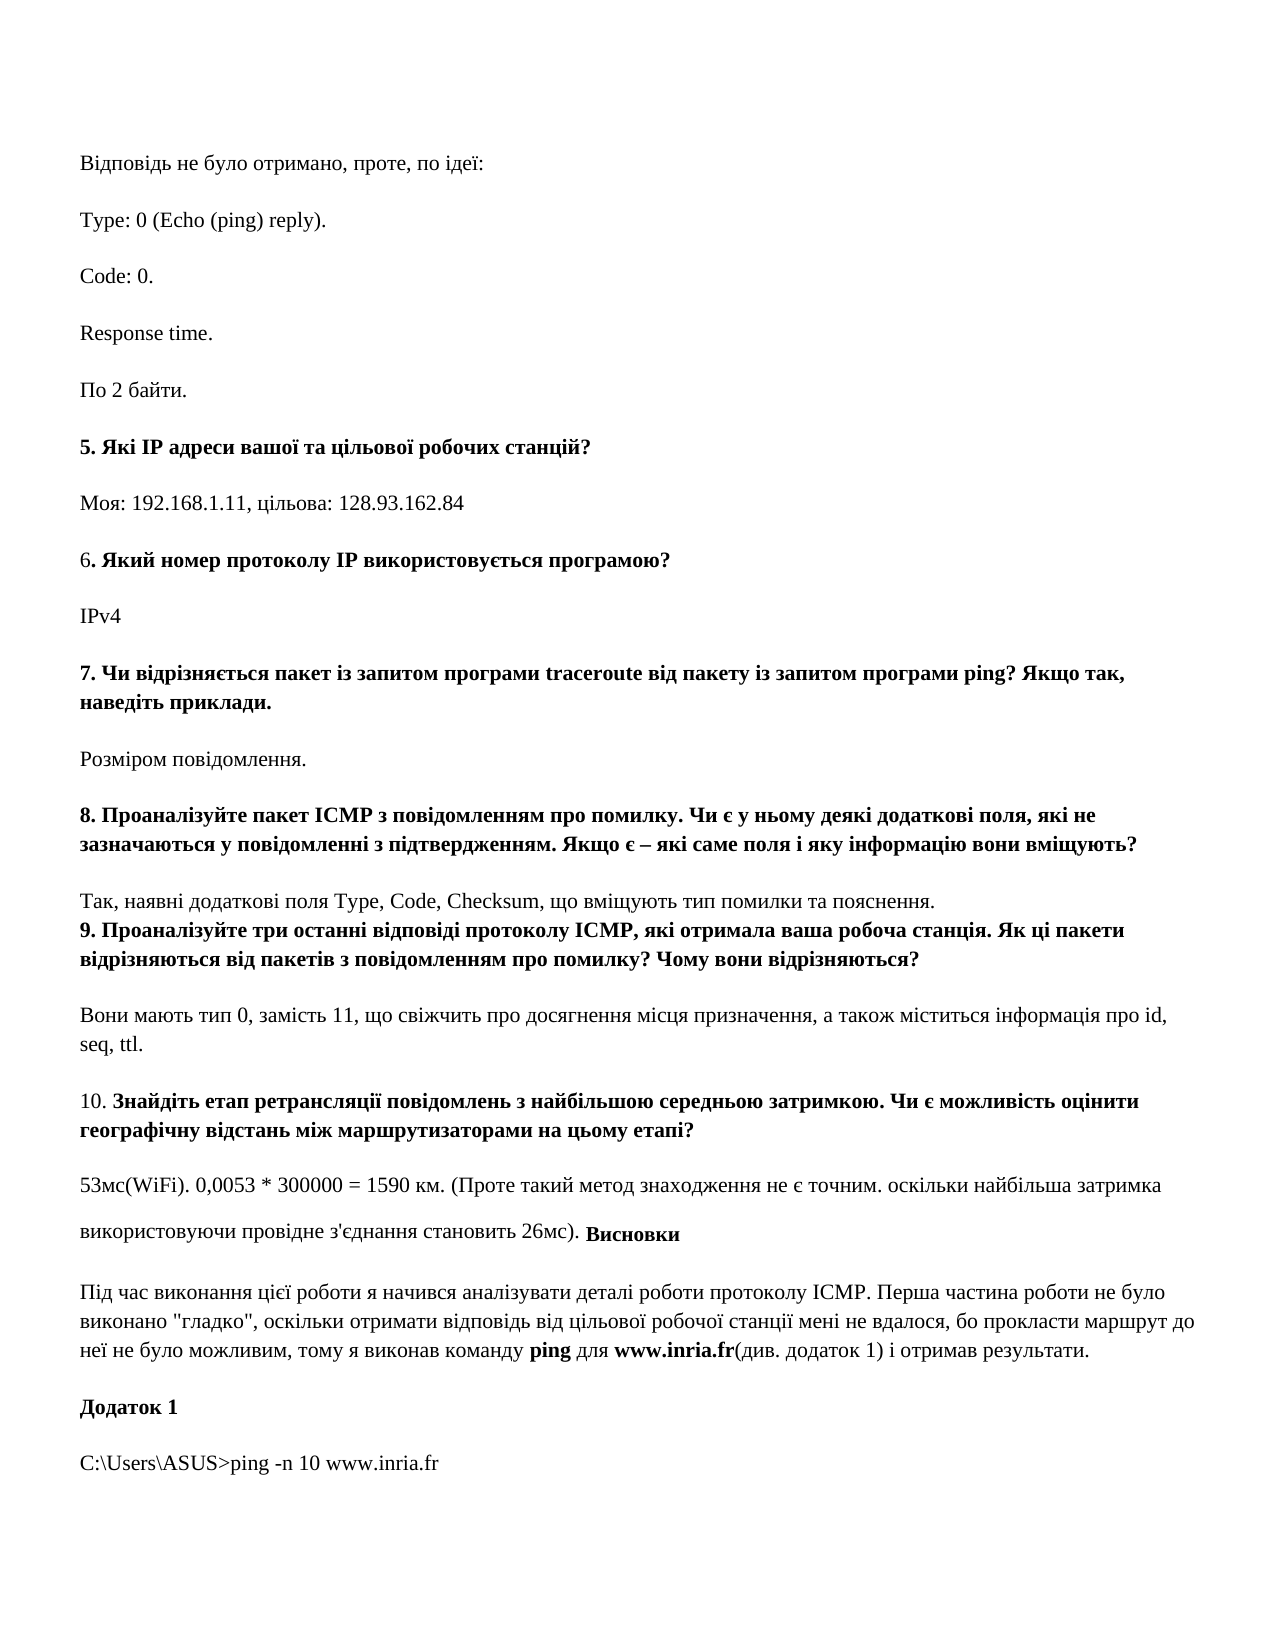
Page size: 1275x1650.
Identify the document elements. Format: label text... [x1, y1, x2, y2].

text Під час виконання цієї роботи я начився аналізувати деталі роботи протоколу ICMP. Перша частина роботи не було виконано "гладко", оскільки отримати відповідь від цільової робочої станції мені не вдалося, бо прокласти маршрут до неї не було можливим, тому я виконав команду ping для www.inria.fr(див. додаток 1) і отримав результати. [79, 1279, 1198, 1362]
text 7. Чи відрізняється пакет із запитом програми traceroute від пакету із запитом програми ping? Якщо так, наведіть приклади. [79, 660, 1208, 714]
text Додаток 1 [79, 1394, 212, 1419]
text 5. Які IP адреси вашої та цільової робочих станцій? [79, 434, 625, 459]
text 10. Знайдіть етап ретрансляції повідомлень з найбільшою середньою затримкою. Чи є можливість оцінити географічну відстань між маршрутизаторами на цьому етапі? [79, 1088, 1208, 1142]
text 9. Проаналізуйте три останні відповіді протоколу ICMP, які отримала ваша робоча станція. Як ці пакети відрізняються від пакетів з повідомленням про помилку? Чому вони відрізняються? [79, 917, 1208, 971]
text Розміром повідомлення. [79, 746, 341, 771]
text Вони мають тип 0, замість 11, що свіжчить про досягнення місця призначення, а також міститься інформація про id, seq, ttl. [79, 1002, 1208, 1056]
text IPv4 [79, 603, 156, 628]
text Code: 0. [79, 263, 189, 288]
text 8. Проаналізуйте пакет ICMP з повідомленням про помилку. Чи є у ньому деякі додаткові поля, які не зазначаються у повідомленні з підтвердженням. Якщо є – які саме поля і яку інформацію вони вміщують? [79, 802, 1208, 857]
text Так, наявні додаткові поля Type, Code, Checksum, що вміщують тип помилки та пояснення. [79, 888, 965, 913]
text По 2 байти. [79, 377, 222, 402]
text C:\Users\ASUS>ping -n 10 www.inria.fr [79, 1450, 473, 1475]
text 53мс(WiFi). 0,0053 * 300000 = 1590 км. (Проте такий метод знаходження не є точним. оскільки найбільша затримка використовуючи провідне з'єднання становить 26мс). Висновки [79, 1172, 1193, 1246]
text Відповідь не було отримано, проте, по ідеї: [79, 150, 517, 175]
text Моя: 192.168.1.11, цільова: 128.93.162.84 [79, 490, 497, 515]
text Response time. [79, 320, 248, 345]
text Type: 0 (Echo (ping) reply). [79, 207, 360, 232]
text 6. Який номер протоколу IP використовується програмою? [79, 547, 701, 572]
